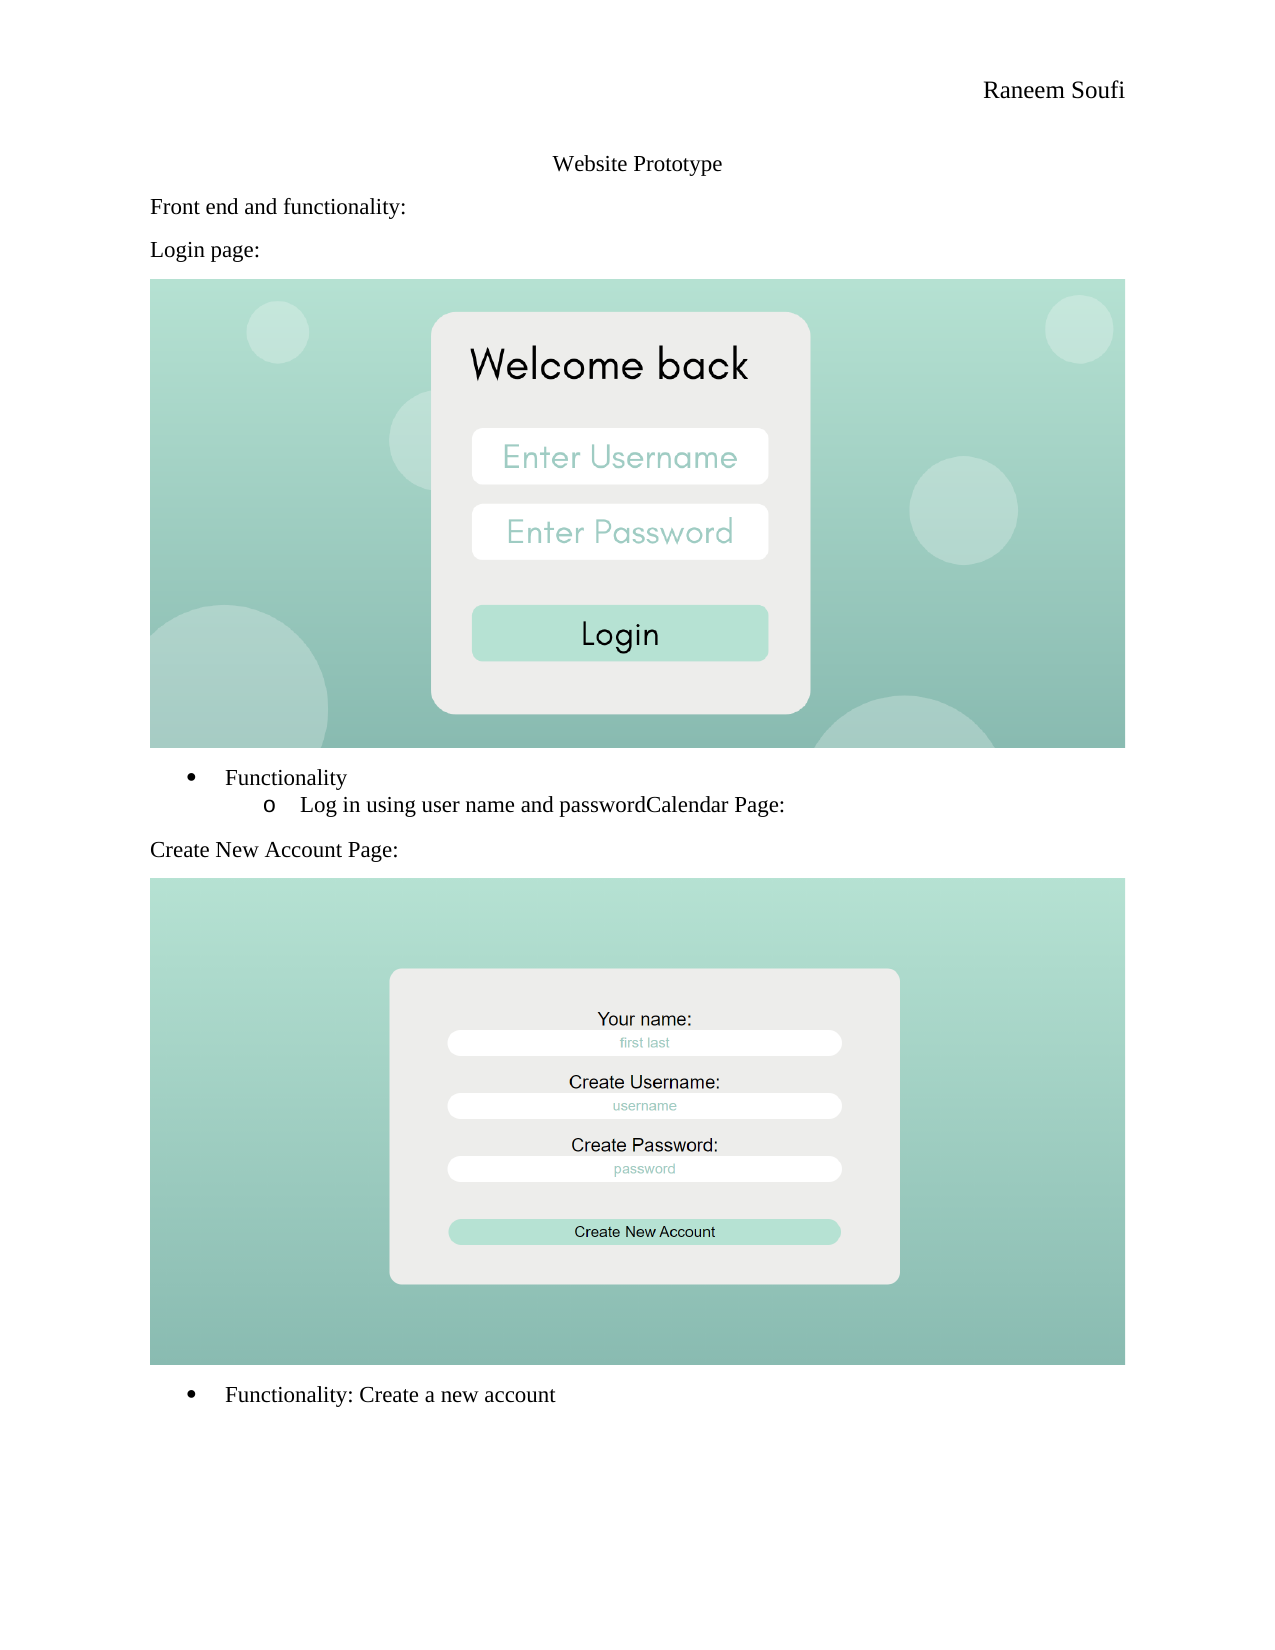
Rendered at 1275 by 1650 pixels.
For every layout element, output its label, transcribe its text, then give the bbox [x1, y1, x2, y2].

text Website Prototype [150, 150, 1125, 176]
text Login page: [150, 236, 1125, 262]
picture [150, 878, 1125, 1365]
text Front end and functionality: [150, 193, 1125, 219]
list Functionality [187, 764, 1125, 791]
text Create New Account Page: [150, 836, 1125, 862]
picture [150, 279, 1125, 748]
list Functionality: Create a new account [187, 1381, 1125, 1407]
list Log in using user name and passwordCalendar Page: [262, 791, 1125, 819]
